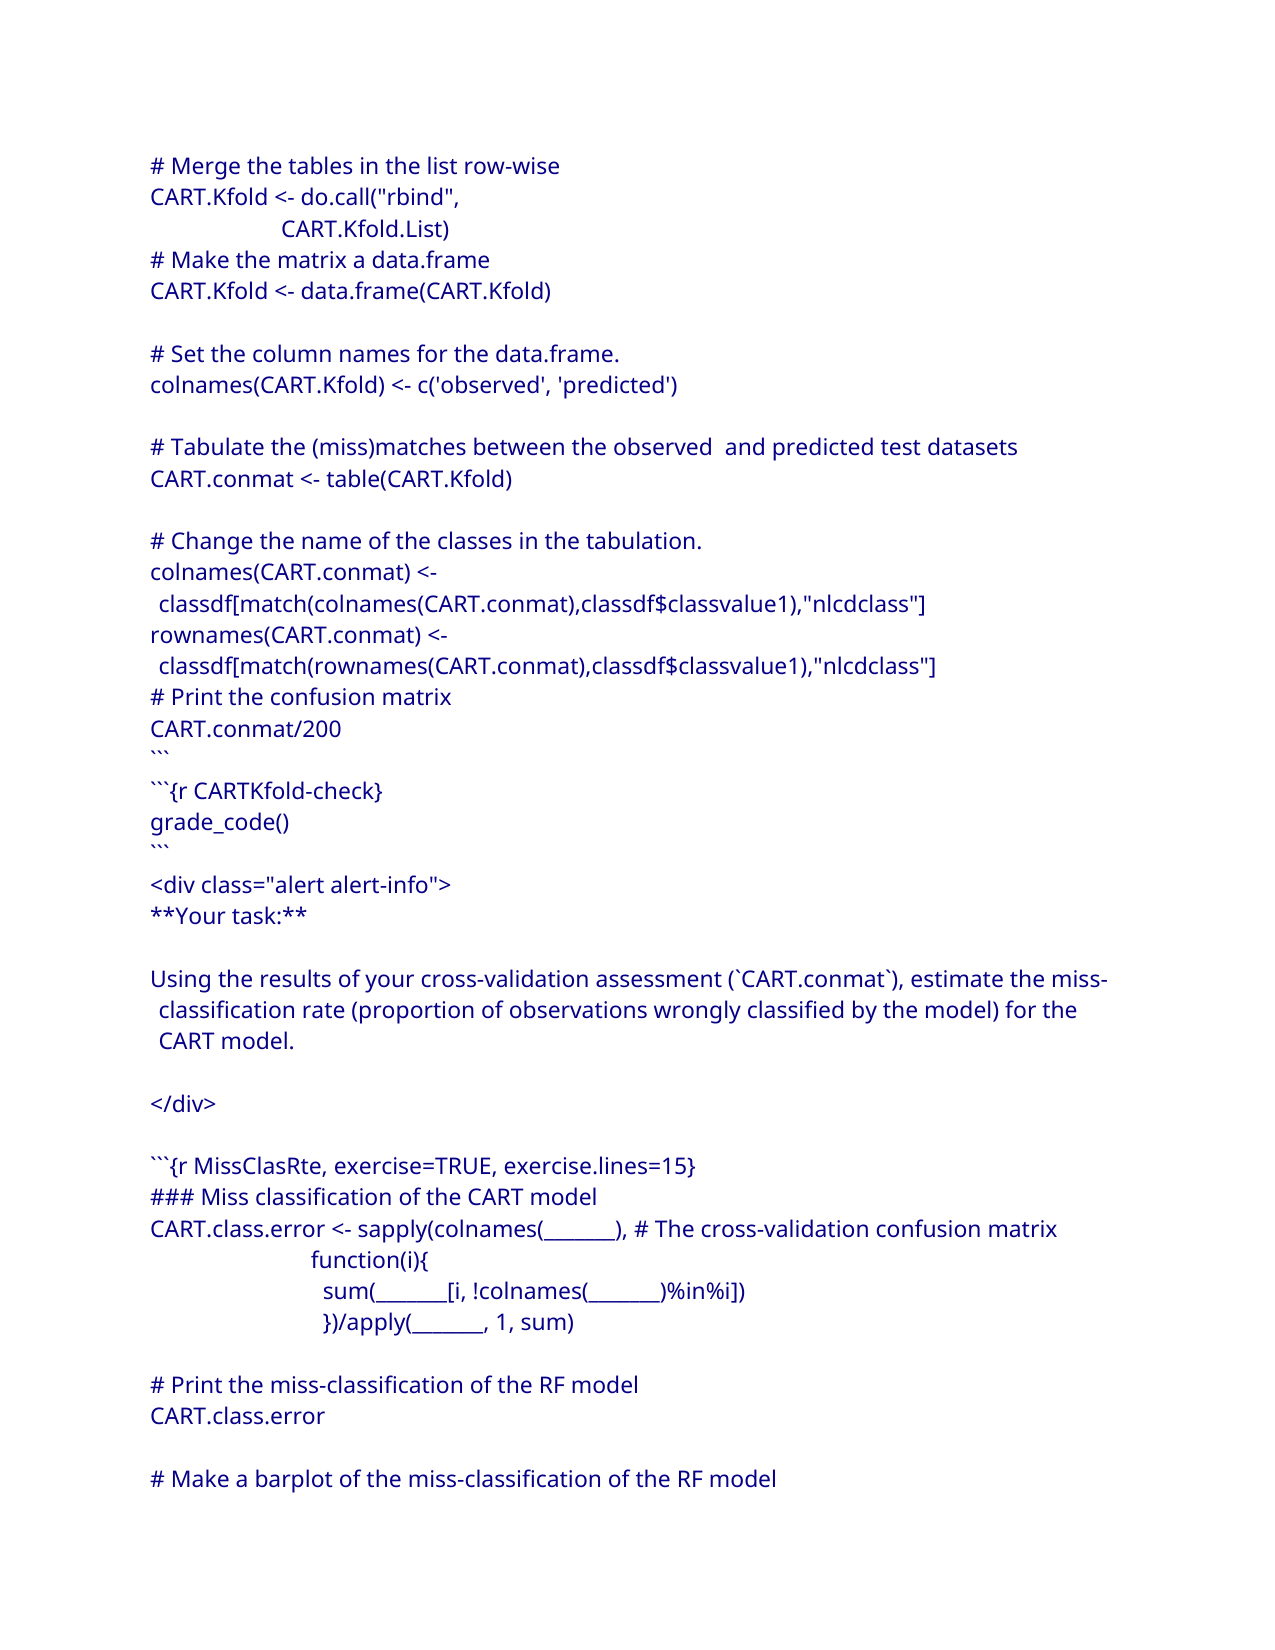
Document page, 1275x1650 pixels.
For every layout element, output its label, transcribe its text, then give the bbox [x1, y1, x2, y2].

text CART.conmat/200 [150, 712, 1125, 744]
text # Print the confusion matrix [150, 681, 1125, 712]
text CART.Kfold <- data.frame(CART.Kfold) [150, 275, 1125, 306]
text </div> [150, 1087, 1125, 1119]
text ``` [150, 744, 1125, 775]
text CART.conmat <- table(CART.Kfold) [150, 462, 1125, 494]
text CART.Kfold.List) [150, 212, 1125, 244]
text Using the results of your cross-validation assessment (`CART.conmat`), estimate the miss-classification rate (proportion of observations wrongly classified by the model) for the CART model. [150, 962, 1125, 1056]
text ```{r CARTKfold-check} [150, 775, 1125, 806]
text ### Miss classification of the CART model [150, 1181, 1125, 1212]
text # Print the miss-classification of the RF model [150, 1369, 1125, 1400]
text # Set the column names for the data.frame. [150, 337, 1125, 369]
text # Merge the tables in the list row-wise [150, 150, 1125, 181]
text ``` [150, 837, 1125, 869]
text # Change the name of the classes in the tabulation. [150, 525, 1125, 556]
text sum(_______[i, !colnames(_______)%in%i]) [150, 1275, 1125, 1306]
text grade_code() [150, 806, 1125, 837]
text colnames(CART.conmat) <- classdf[match(colnames(CART.conmat),classdf$classvalue1),"nlcdclass"] [150, 556, 1125, 619]
text CART.class.error <- sapply(colnames(_______), # The cross-validation confusion matrix [150, 1212, 1125, 1244]
text CART.class.error [150, 1400, 1125, 1431]
text function(i){ [150, 1244, 1125, 1275]
text # Make a barplot of the miss-classification of the RF model [150, 1462, 1125, 1494]
text })/apply(_______, 1, sum) [150, 1306, 1125, 1337]
text # Tabulate the (miss)matches between the observed and predicted test datasets [150, 431, 1125, 462]
text colnames(CART.Kfold) <- c('observed', 'predicted') [150, 369, 1125, 400]
text **Your task:** [150, 900, 1125, 931]
text <div class="alert alert-info"> [150, 869, 1125, 900]
text rownames(CART.conmat) <- classdf[match(rownames(CART.conmat),classdf$classvalue1),"nlcdclass"] [150, 619, 1125, 681]
text ```{r MissClasRte, exercise=TRUE, exercise.lines=15} [150, 1150, 1125, 1181]
text # Make the matrix a data.frame [150, 244, 1125, 275]
text CART.Kfold <- do.call("rbind", [150, 181, 1125, 212]
